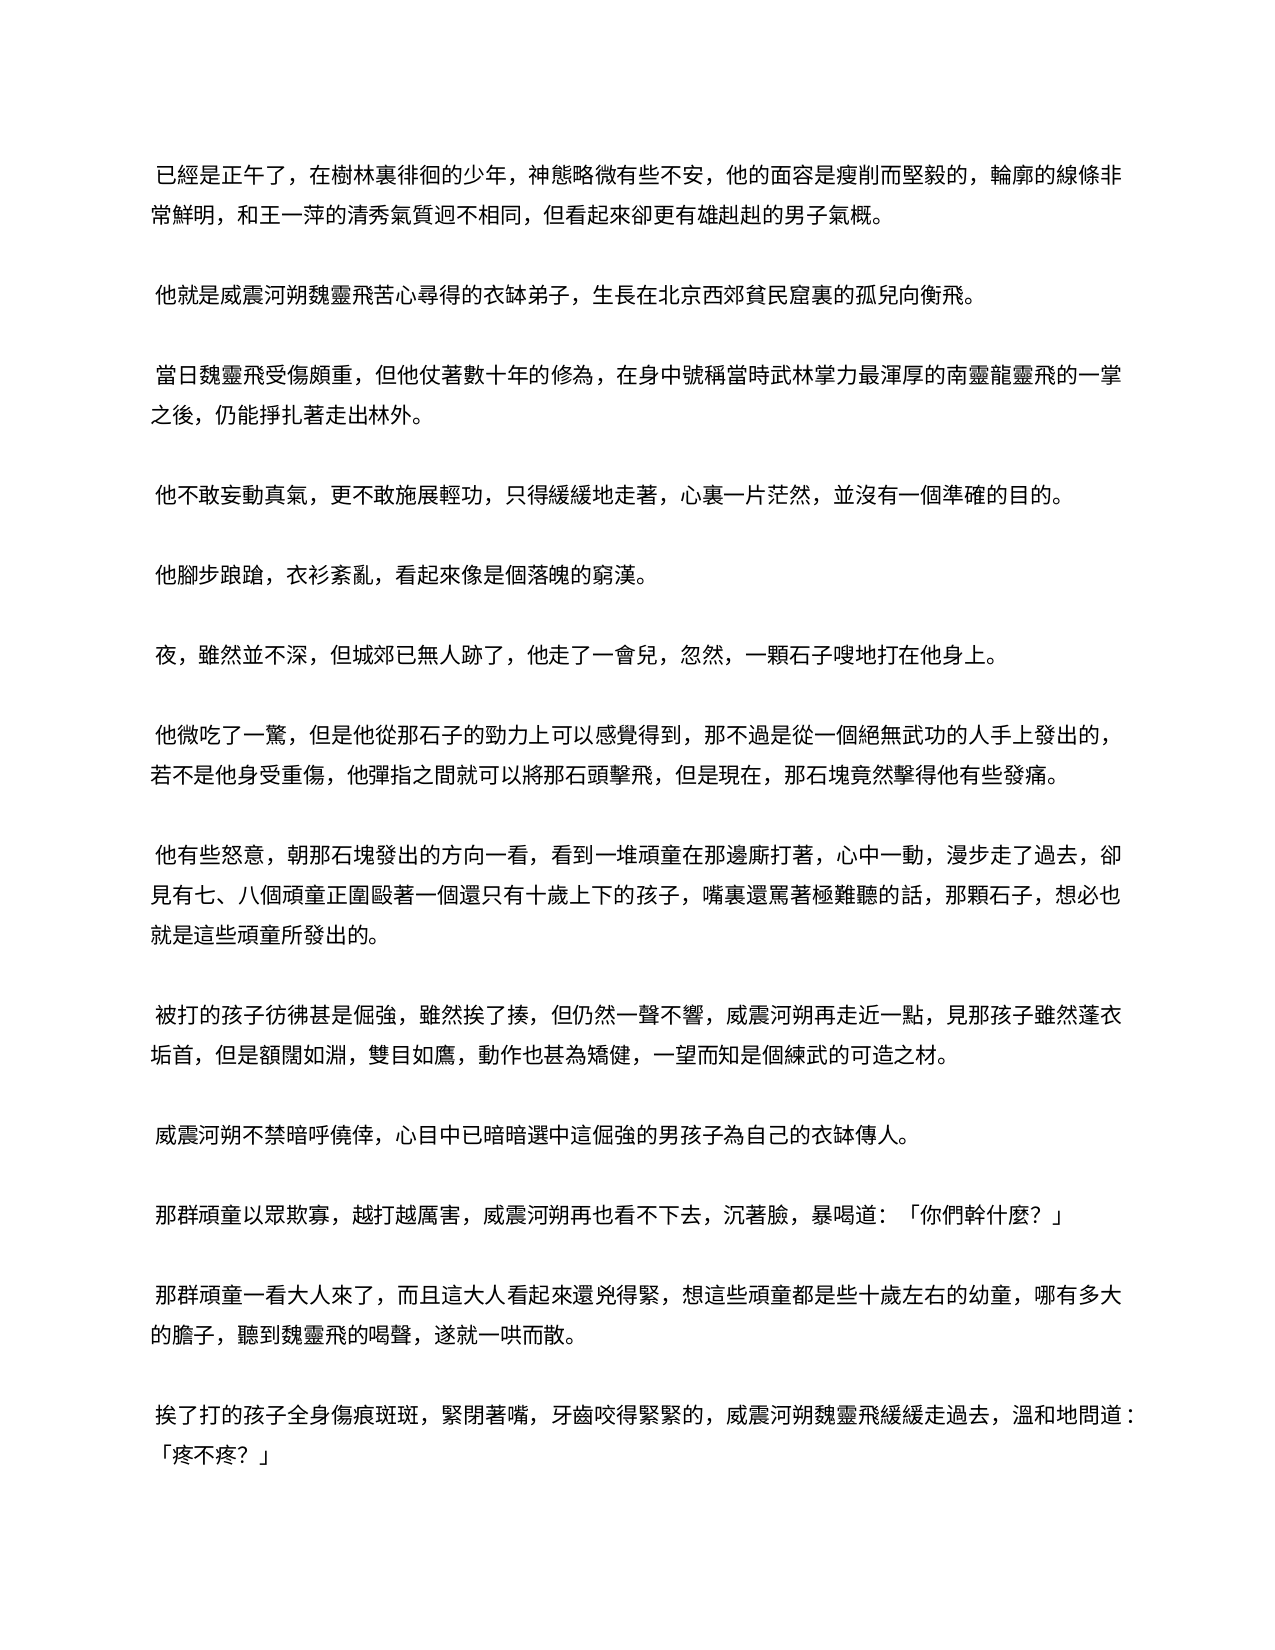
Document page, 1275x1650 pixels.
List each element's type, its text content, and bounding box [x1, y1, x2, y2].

text 那群頑童一看大人來了，而且這大人看起來還兇得緊，想這些頑童都是些十歲左右的幼童，哪有多大的膽子，聽到魏靈飛的喝聲，遂就一哄而散。 [150, 1270, 1125, 1350]
text 被打的孩子彷彿甚是倔強，雖然挨了揍，但仍然一聲不響，威震河朔再走近一點，見那孩子雖然蓬衣垢首，但是額闊如淵，雙目如鷹，動作也甚為矯健，一望而知是個練武的可造之材。 [150, 990, 1125, 1070]
text 他不敢妄動真氣，更不敢施展輕功，只得緩緩地走著，心裏一片茫然，並沒有一個準確的目的。 [150, 470, 1125, 510]
text 夜，雖然並不深，但城郊已無人跡了，他走了一會兒，忽然，一顆石子嗖地打在他身上。 [150, 630, 1125, 670]
text 威震河朔不禁暗呼僥倖，心目中已暗暗選中這倔強的男孩子為自己的衣缽傳人。 [150, 1110, 1125, 1150]
text 挨了打的孩子全身傷痕斑斑，緊閉著嘴，牙齒咬得緊緊的，威震河朔魏靈飛緩緩走過去，溫和地問道：「疼不疼？」 [150, 1390, 1125, 1470]
text 當日魏靈飛受傷頗重，但他仗著數十年的修為，在身中號稱當時武林掌力最渾厚的南靈龍靈飛的一掌之後，仍能掙扎著走出林外。 [150, 350, 1125, 430]
text 他腳步踉蹌，衣衫紊亂，看起來像是個落魄的窮漢。 [150, 550, 1125, 590]
text 那群頑童以眾欺寡，越打越厲害，威震河朔再也看不下去，沉著臉，暴喝道：「你們幹什麼？」 [150, 1190, 1125, 1230]
text 他有些怒意，朝那石塊發出的方向一看，看到一堆頑童在那邊廝打著，心中一動，漫步走了過去，卻見有七、八個頑童正圍毆著一個還只有十歲上下的孩子，嘴裏還罵著極難聽的話，那顆石子，想必也就是這些頑童所發出的。 [150, 830, 1125, 950]
text 他就是威震河朔魏靈飛苦心尋得的衣缽弟子，生長在北京西郊貧民窟裏的孤兒向衡飛。 [150, 270, 1125, 310]
text 他微吃了一驚，但是他從那石子的勁力上可以感覺得到，那不過是從一個絕無武功的人手上發出的，若不是他身受重傷，他彈指之間就可以將那石頭擊飛，但是現在，那石塊竟然擊得他有些發痛。 [150, 710, 1125, 790]
text 已經是正午了，在樹林裏徘徊的少年，神態略微有些不安，他的面容是瘦削而堅毅的，輪廓的線條非常鮮明，和王一萍的清秀氣質迥不相同，但看起來卻更有雄赳赳的男子氣概。 [150, 150, 1125, 230]
